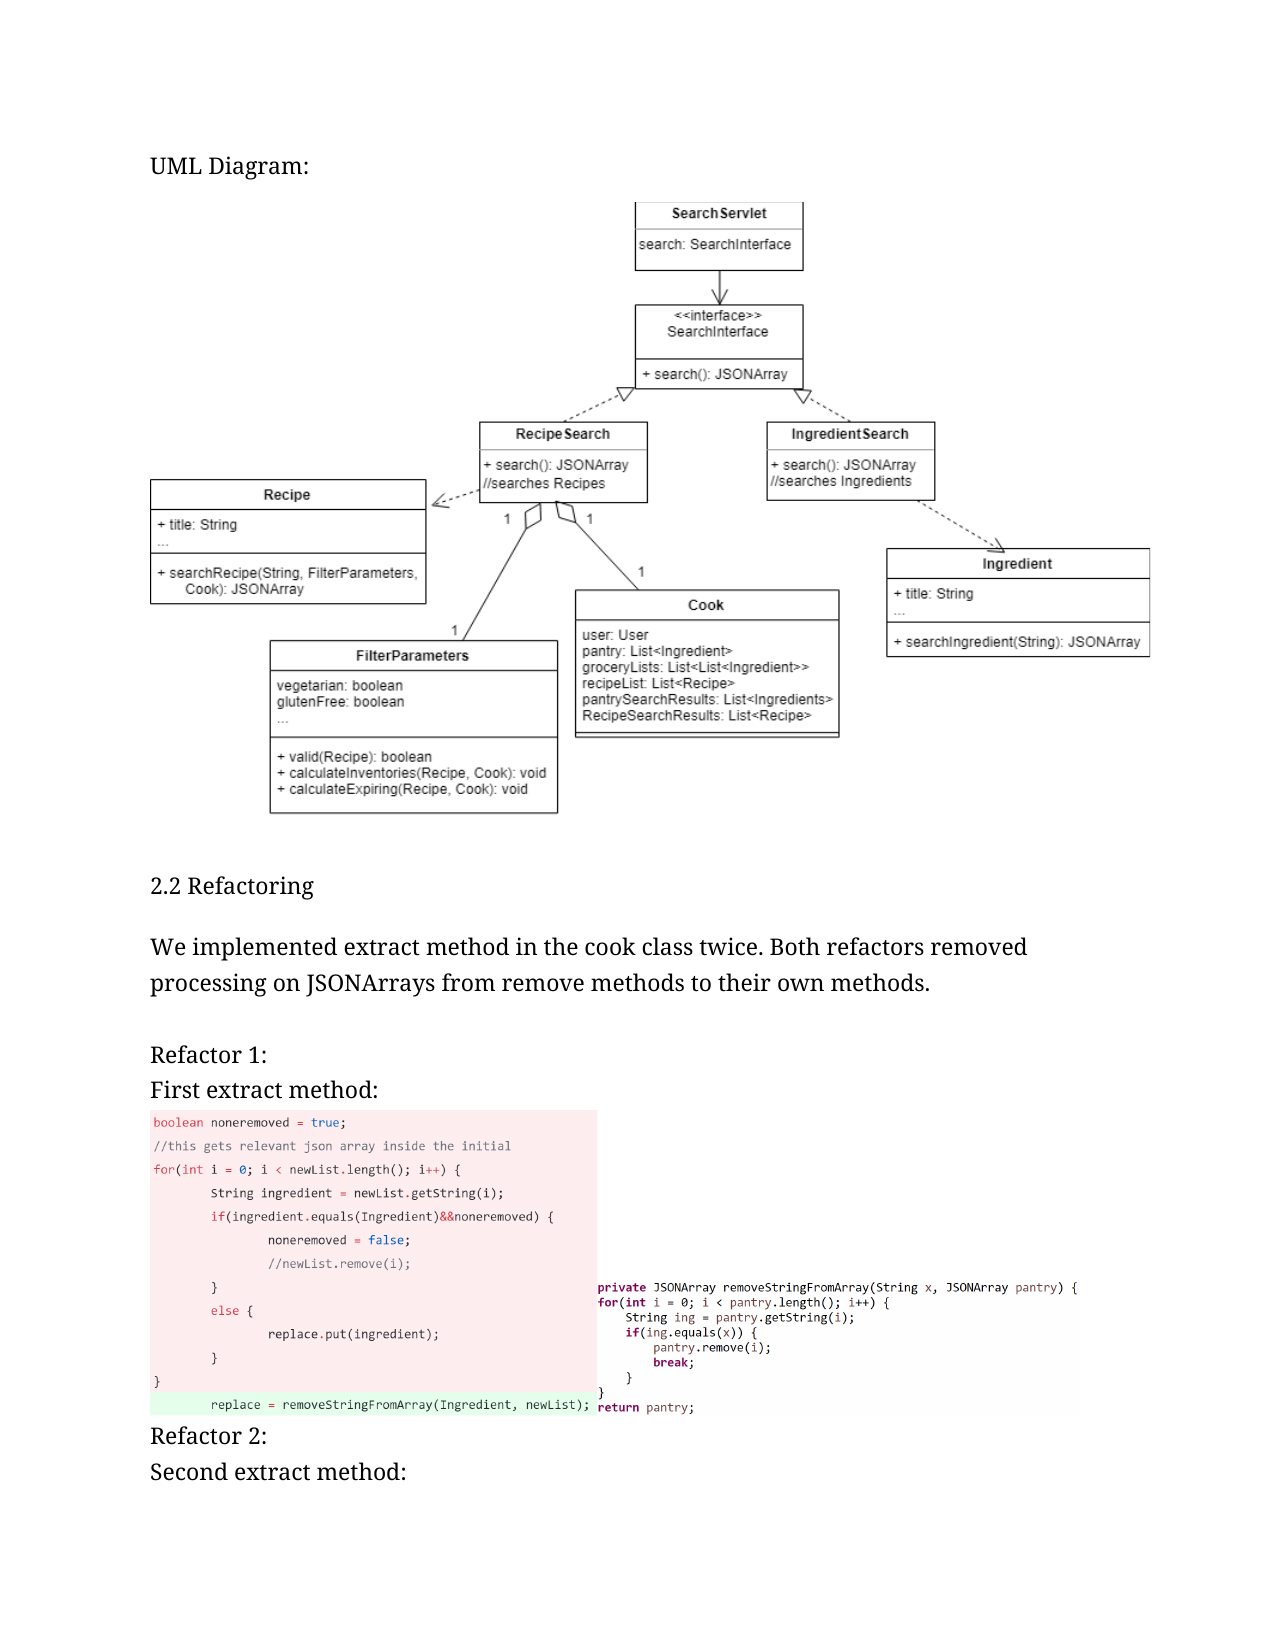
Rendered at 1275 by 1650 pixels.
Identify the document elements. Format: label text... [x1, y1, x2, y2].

text 2.2 Refactoring [150, 817, 1125, 901]
picture [150, 1110, 1081, 1416]
picture [150, 202, 1150, 817]
text Refactor 2: [150, 1420, 1125, 1451]
text Refactor 1: [150, 1038, 1125, 1070]
text UML Diagram: [150, 150, 1125, 181]
text We implemented extract method in the cook class twice. Both refactors removed processing on JSONArrays from remove methods to their own methods. [150, 931, 1125, 998]
text First extract method: [150, 1074, 1125, 1106]
text Second extract method: [150, 1456, 1125, 1487]
